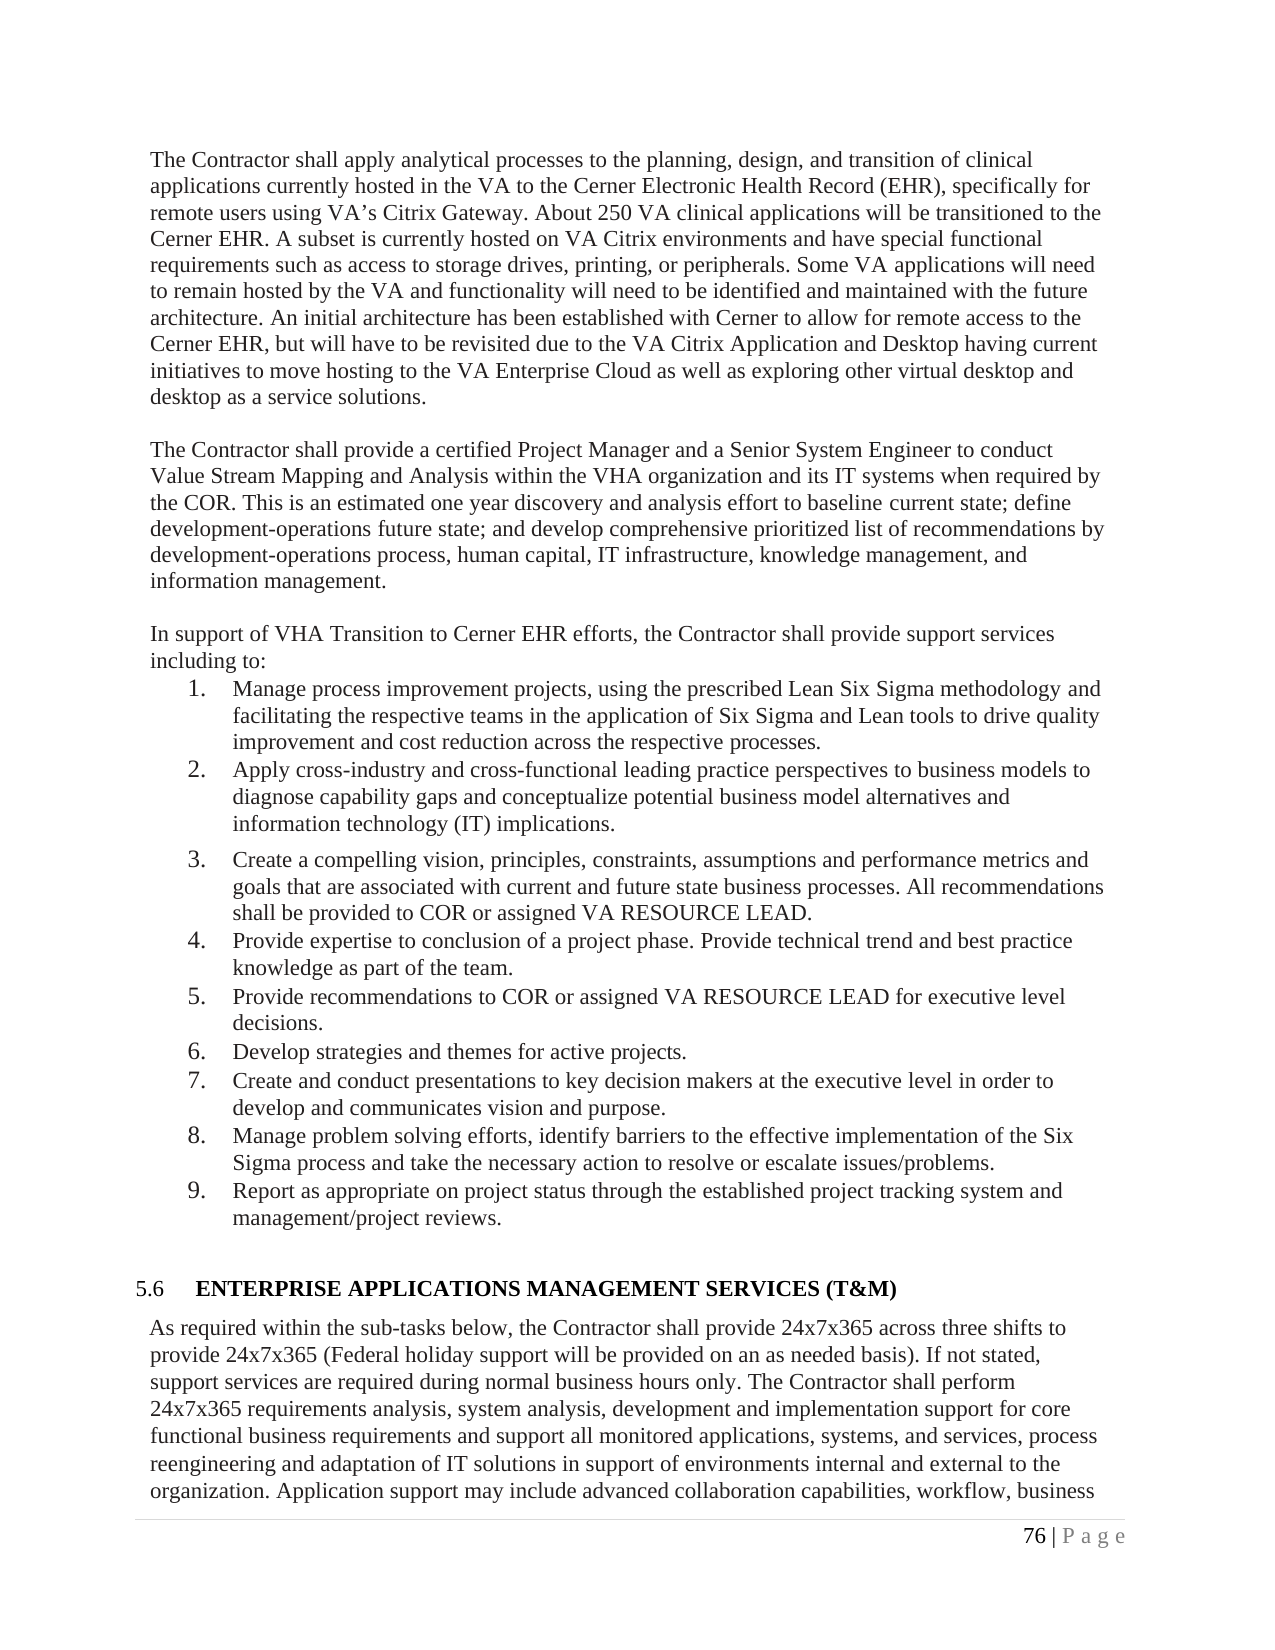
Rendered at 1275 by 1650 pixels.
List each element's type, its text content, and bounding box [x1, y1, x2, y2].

list Develop strategies and themes for active projects. [187, 1036, 1110, 1065]
list Manage process improvement projects, using the prescribed Lean Six Sigma methodology and facilitating the respective teams in the application of Six Sigma and Lean tools to drive quality improvement and cost reduction across the respective processes. [187, 673, 1110, 754]
list Report as appropriate on project status through the established project tracking system and management/project reviews. [187, 1175, 1110, 1230]
text The Contractor shall provide a certified Project Manager and a Senior System Engineer to conduct Value Stream Mapping and Analysis within the VHA organization and its IT systems when required by the COR. This is an estimated one year discovery and analysis effort to baseline current state; define development-operations future state; and develop comprehensive prioritized list of recommendations by development-operations process, human capital, IT infrastructure, knowledge management, and information management. [150, 436, 1110, 594]
list Create a compelling vision, principles, constraints, assumptions and performance metrics and goals that are associated with current and future state business processes. All recommendations shall be provided to COR or assigned VA RESOURCE LEAD. [187, 844, 1110, 926]
text The Contractor shall apply analytical processes to the planning, design, and transition of clinical applications currently hosted in the VA to the Cerner Electronic Health Record (EHR), specifically for remote users using VA’s Citrix Gateway. About 250 VA clinical applications will be transitioned to the Cerner EHR. A subset is currently hosted on VA Citrix environments and have special functional requirements such as access to storage drives, printing, or peripherals. Some VA applications will need to remain hosted by the VA and functionality will need to be identified and maintained with the future architecture. An initial architecture has been established with Cerner to allow for remote access to the Cerner EHR, but will have to be revisited due to the VA Citrix Application and Desktop having current initiatives to move hosting to the VA Enterprise Cloud as well as exploring other virtual desktop and desktop as a service solutions. [150, 146, 1110, 409]
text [149, 1314, 1110, 1503]
text In support of VHA Transition to Cerner EHR efforts, the Contractor shall provide support services including to: [150, 620, 1110, 673]
list Manage problem solving efforts, identify barriers to the effective implementation of the Six Sigma process and take the necessary action to resolve or escalate issues/problems. [187, 1120, 1110, 1175]
list Create and conduct presentations to key decision makers at the executive level in order to develop and communicates vision and purpose. [187, 1065, 1110, 1120]
list Provide expertise to conclusion of a project phase. Provide technical trend and best practice knowledge as part of the team. [187, 926, 1110, 981]
subtitle ENTERPRISE APPLICATIONS MANAGEMENT SERVICES (T&M) [135, 1275, 1110, 1301]
list Apply cross-industry and cross-functional leading practice perspectives to business models to diagnose capability gaps and conceptualize potential business model alternatives and information technology (IT) implications. [187, 754, 1110, 836]
list Provide recommendations to COR or assigned VA RESOURCE LEAD for executive level decisions. [187, 981, 1110, 1036]
